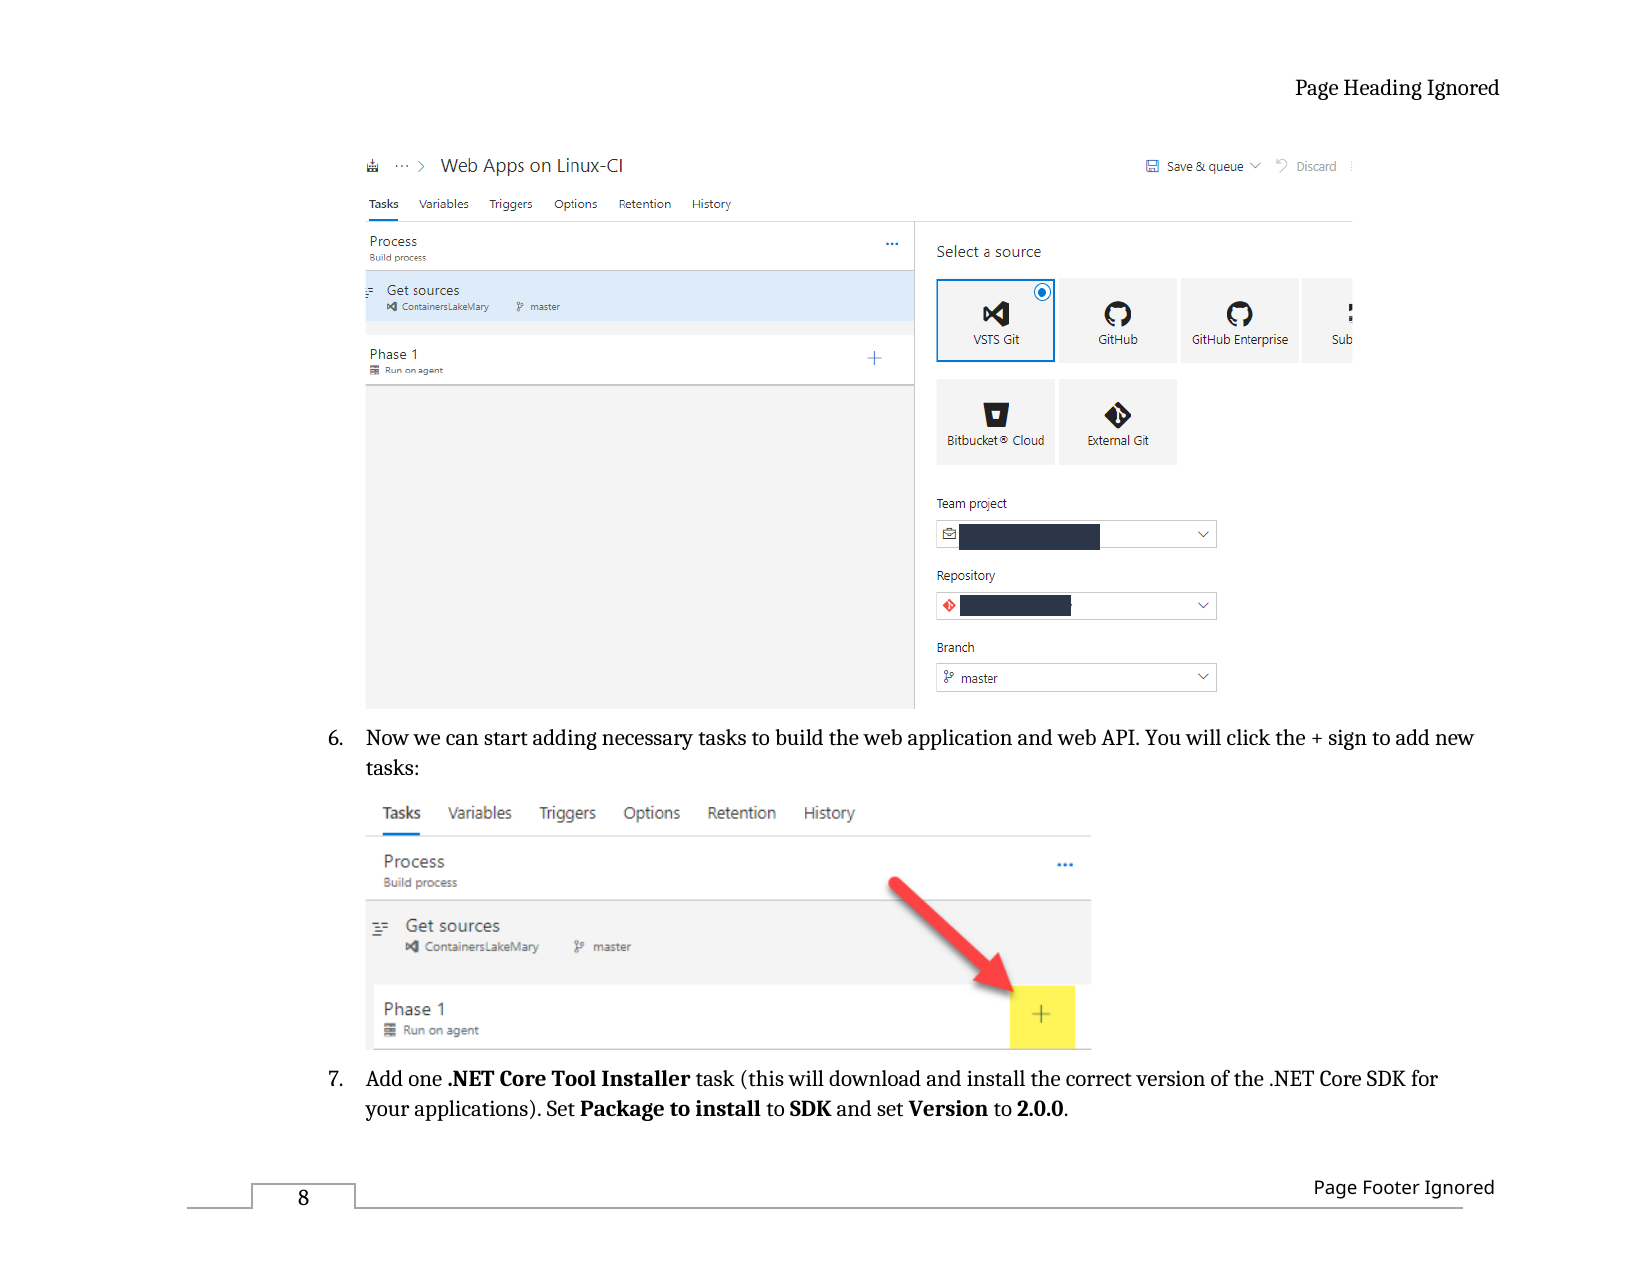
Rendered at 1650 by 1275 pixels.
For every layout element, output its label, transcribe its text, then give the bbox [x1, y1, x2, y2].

list Add one .NET Core Tool Installer task (this will download and install the correct version of the .NET Core SDK for your applications). Set Package to install to SDK and set Version to 2.0.0. [328, 1066, 1485, 1122]
list Now we can start adding necessary tasks to build the web application and web API. You will click the + sign to add new tasks: [328, 725, 1485, 781]
picture [365, 150, 1353, 709]
picture [365, 797, 1092, 1050]
